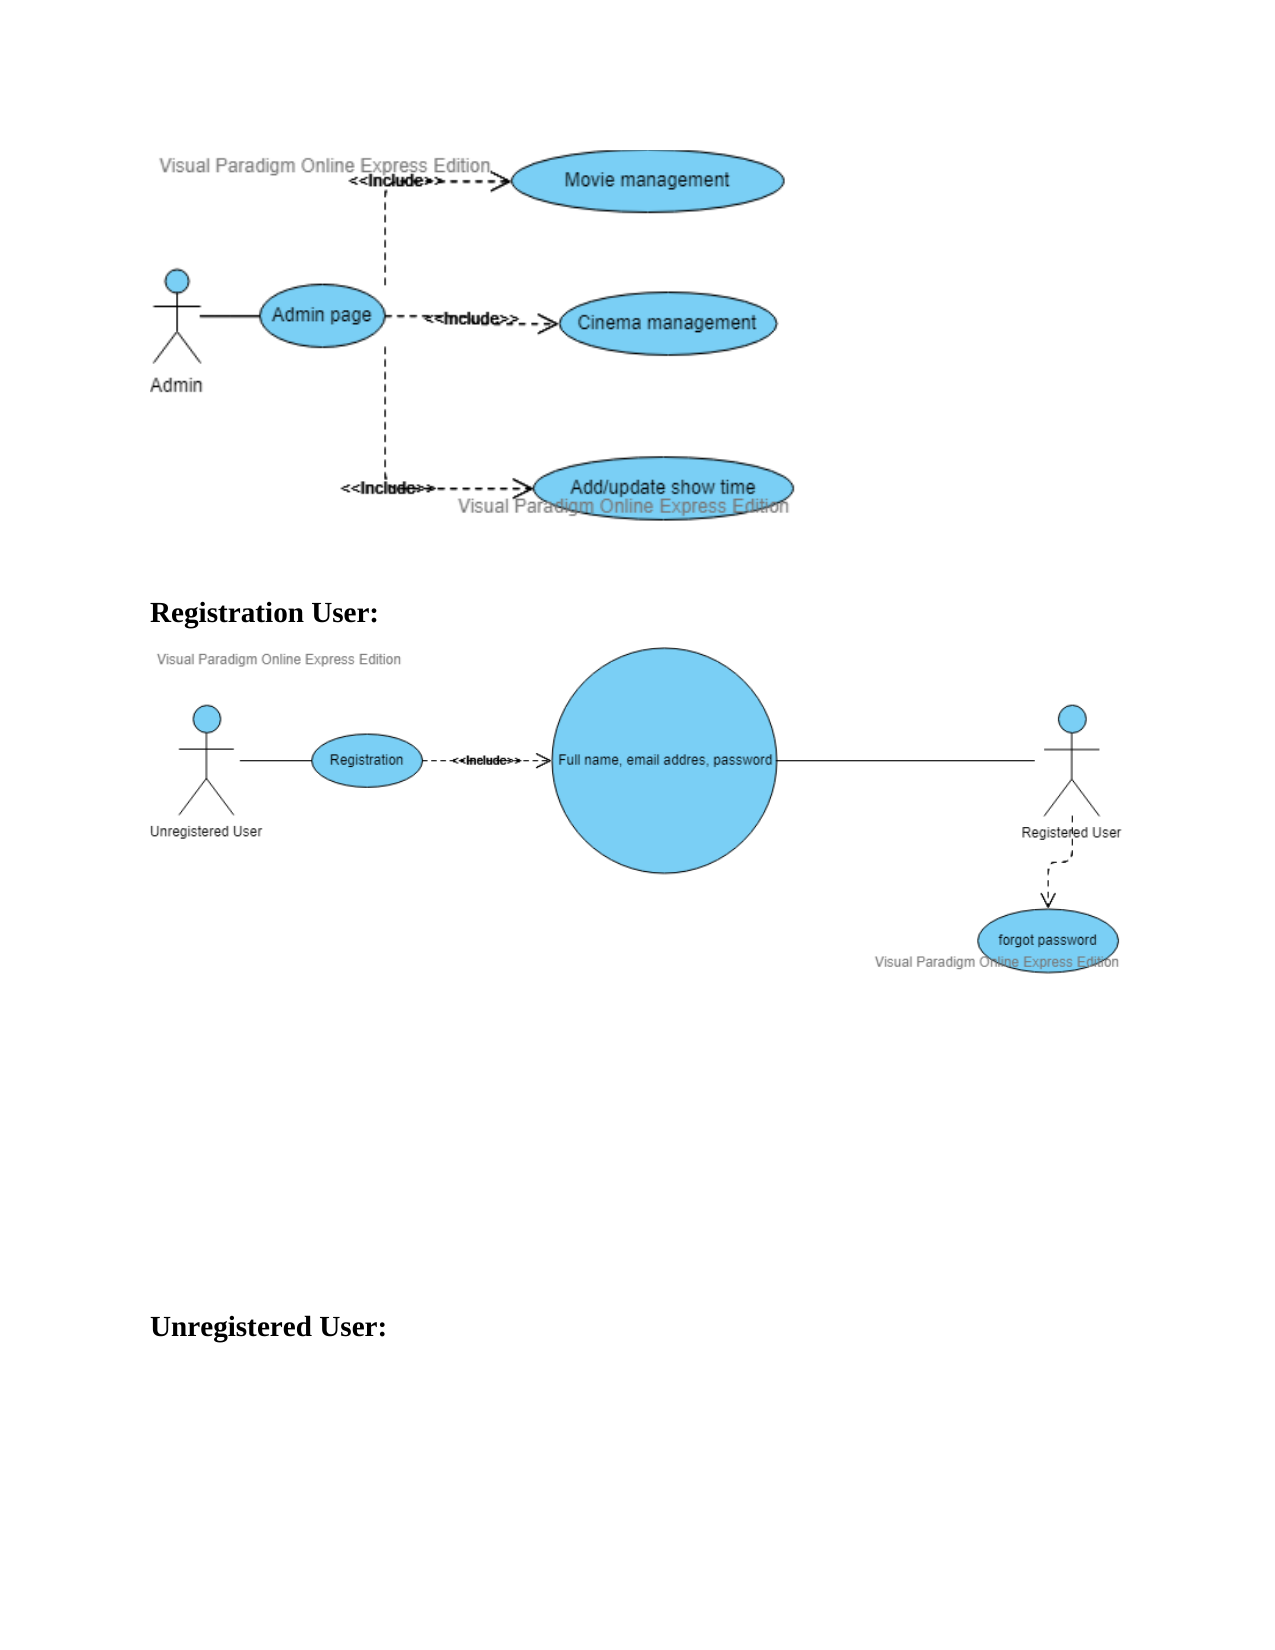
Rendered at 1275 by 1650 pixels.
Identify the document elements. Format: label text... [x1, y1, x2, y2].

picture [150, 150, 799, 524]
text Unregistered User: [150, 1309, 1125, 1343]
picture [150, 647, 1125, 975]
text Registration User: [150, 595, 1125, 628]
